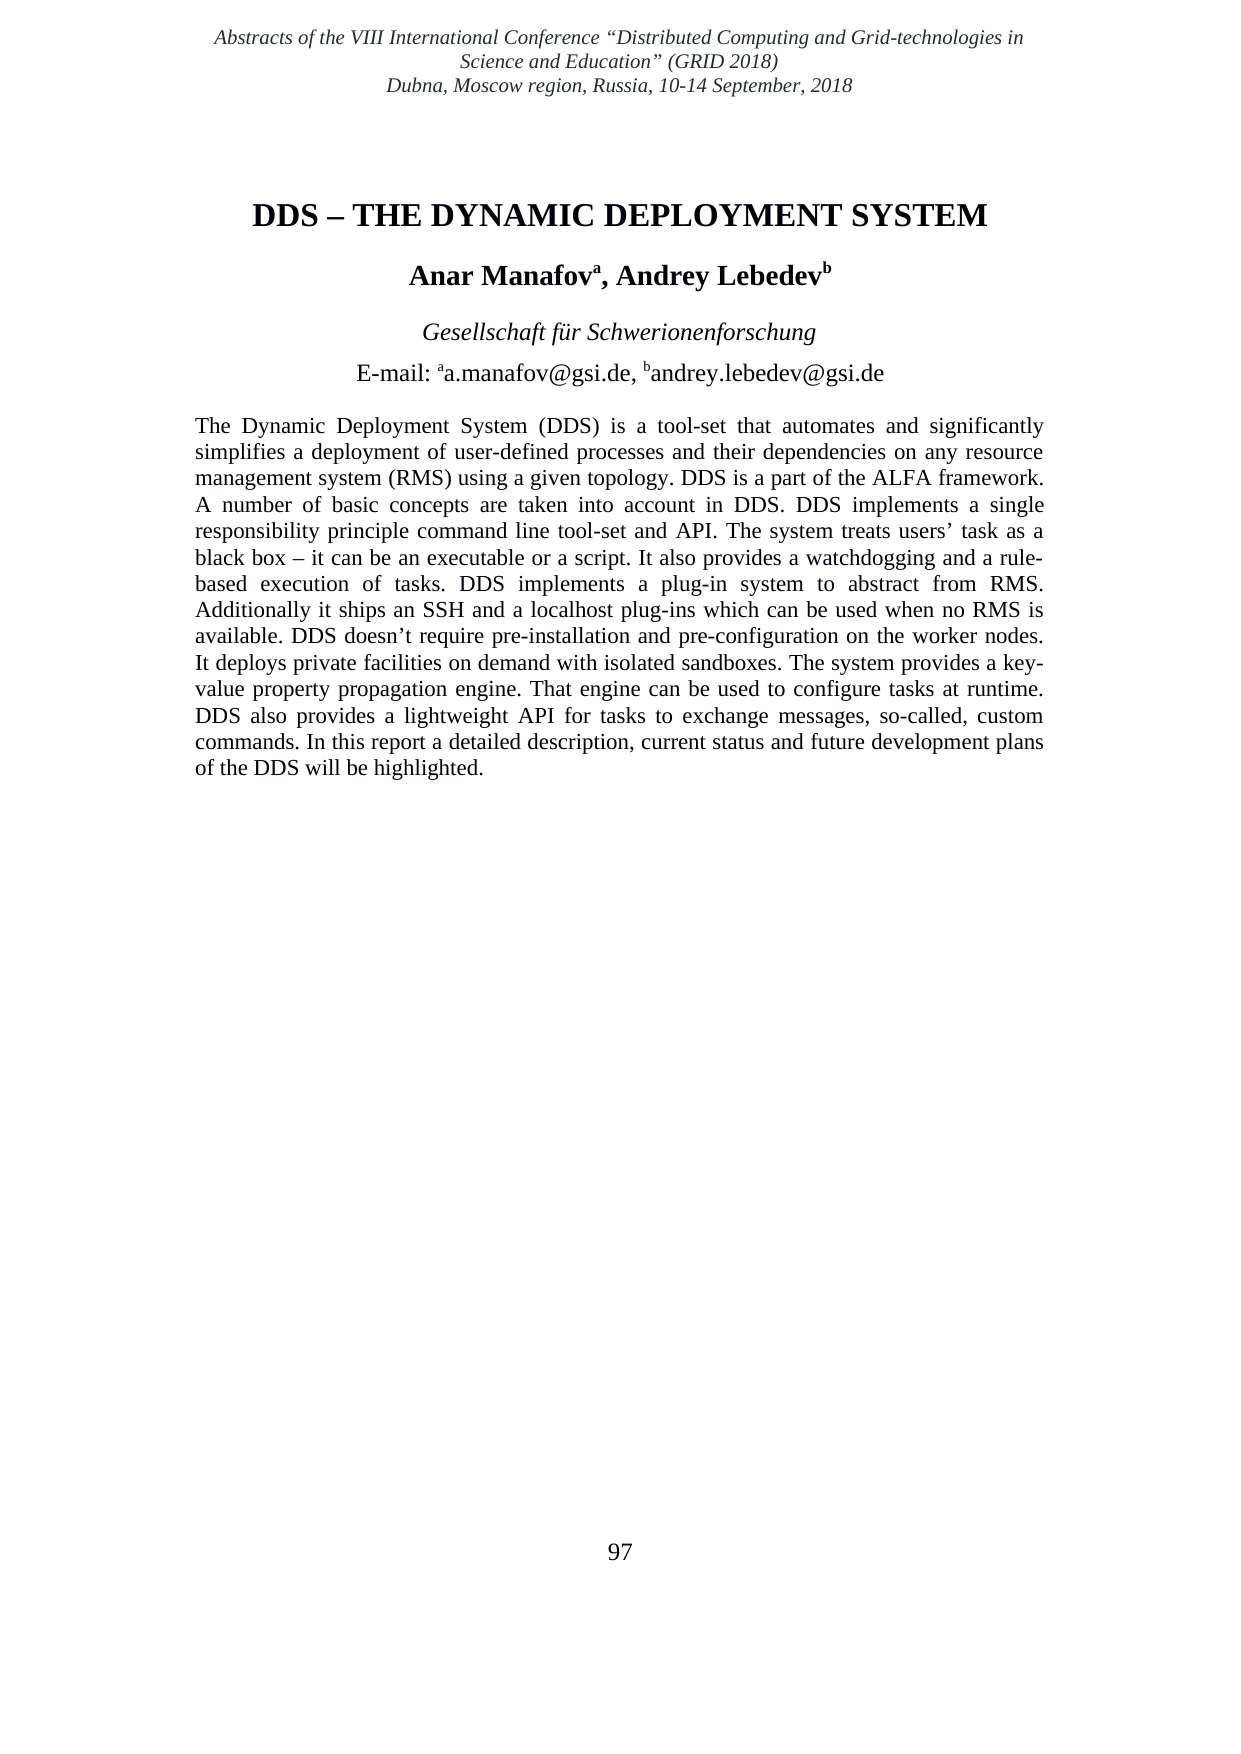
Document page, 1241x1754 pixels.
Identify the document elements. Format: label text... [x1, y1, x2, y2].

title DDS – THE DYNAMIC DEPLOYMENT SYSTEM [195, 195, 1045, 233]
text The Dynamic Deployment System (DDS) is a tool-set that automates and significantly simplifies a deployment of user-defined processes and their dependencies on any resource management system (RMS) using a given topology. DDS is a part of the ALFA framework. A number of basic concepts are taken into account in DDS. DDS implements a single responsibility principle command line tool-set and API. The system treats users’ task as a black box – it can be an executable or a script. It also provides a watchdogging and a rule-based execution of tasks. DDS implements a plug-in system to abstract from RMS. Additionally it ships an SSH and a localhost plug-ins which can be used when no RMS is available. DDS doesn’t require pre-installation and pre-configuration on the worker nodes. It deploys private facilities on demand with isolated sandboxes. The system provides a key-value property propagation engine. That engine can be used to configure tasks at runtime. DDS also provides a lightweight API for tasks to exchange messages, so-called, custom commands. In this report a detailed description, current status and future development plans of the DDS will be highlighted. [195, 412, 1045, 781]
text Gesellschaft für Schwerionenforschung [195, 317, 1045, 346]
text Anar Manafova, Andrey Lebedevb [195, 258, 1045, 292]
text E-mail: aa.manafov@gsi.de, bandrey.lebedev@gsi.de [195, 358, 1045, 387]
